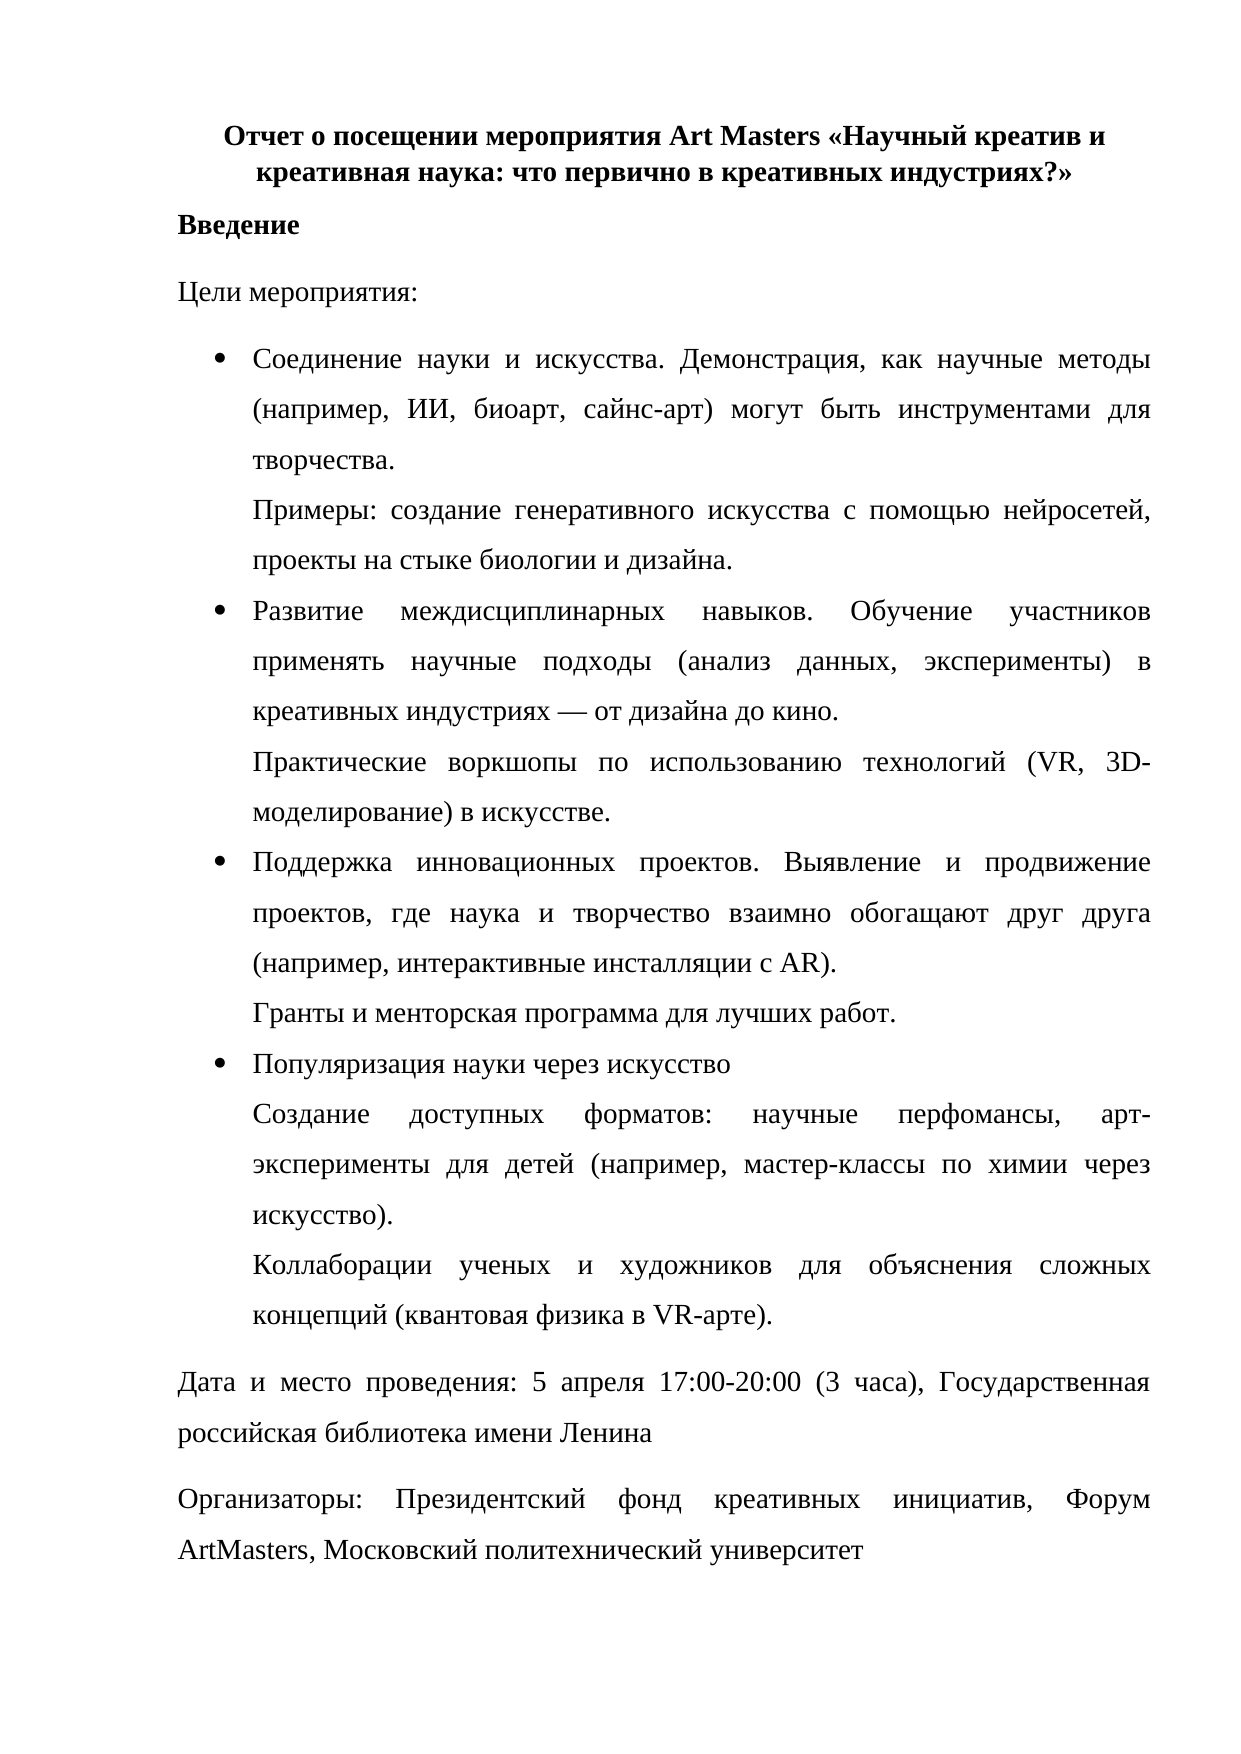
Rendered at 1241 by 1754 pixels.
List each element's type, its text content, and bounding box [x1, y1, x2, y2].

list Примеры: создание генеративного искусства с помощью нейросетей, проекты на стыке биологии и дизайна. [252, 492, 1152, 576]
list Развитие междисциплинарных навыков. Обучение участников применять научные подходы (анализ данных, эксперименты) в креативных индустриях — от дизайна до кино. [215, 593, 1152, 727]
list Соединение науки и искусства. Демонстрация, как научные методы (например, ИИ, биоарт, сайнс-арт) могут быть инструментами для творчества. [215, 341, 1152, 475]
text Организаторы: Президентский фонд креативных инициатив, Форум ArtMasters, Московский политехнический университет [177, 1482, 1152, 1566]
list Гранты и менторская программа для лучших работ. [252, 995, 1152, 1029]
text Отчет о посещении мероприятия Art Masters «Научный креатив и креативная наука: что первично в креативных индустриях?» [177, 118, 1152, 188]
list Создание доступных форматов: научные перфомансы, арт-эксперименты для детей (например, мастер-классы по химии через искусство). [252, 1096, 1152, 1230]
text Введение [177, 207, 1152, 241]
list Практические воркшопы по использованию технологий (VR, 3D-моделирование) в искусстве. [252, 744, 1152, 828]
list Коллаборации ученых и художников для объяснения сложных концепций (квантовая физика в VR-арте). [252, 1247, 1152, 1331]
list Популяризация науки через искусство [215, 1046, 1152, 1079]
list Поддержка инновационных проектов. Выявление и продвижение проектов, где наука и творчество взаимно обогащают друг друга (например, интерактивные инсталляции с AR). [215, 844, 1152, 979]
text Цели мероприятия: [177, 274, 1152, 308]
text Дата и место проведения: 5 апреля 17:00-20:00 (3 часа), Государственная российская библиотека имени Ленина [177, 1364, 1152, 1448]
